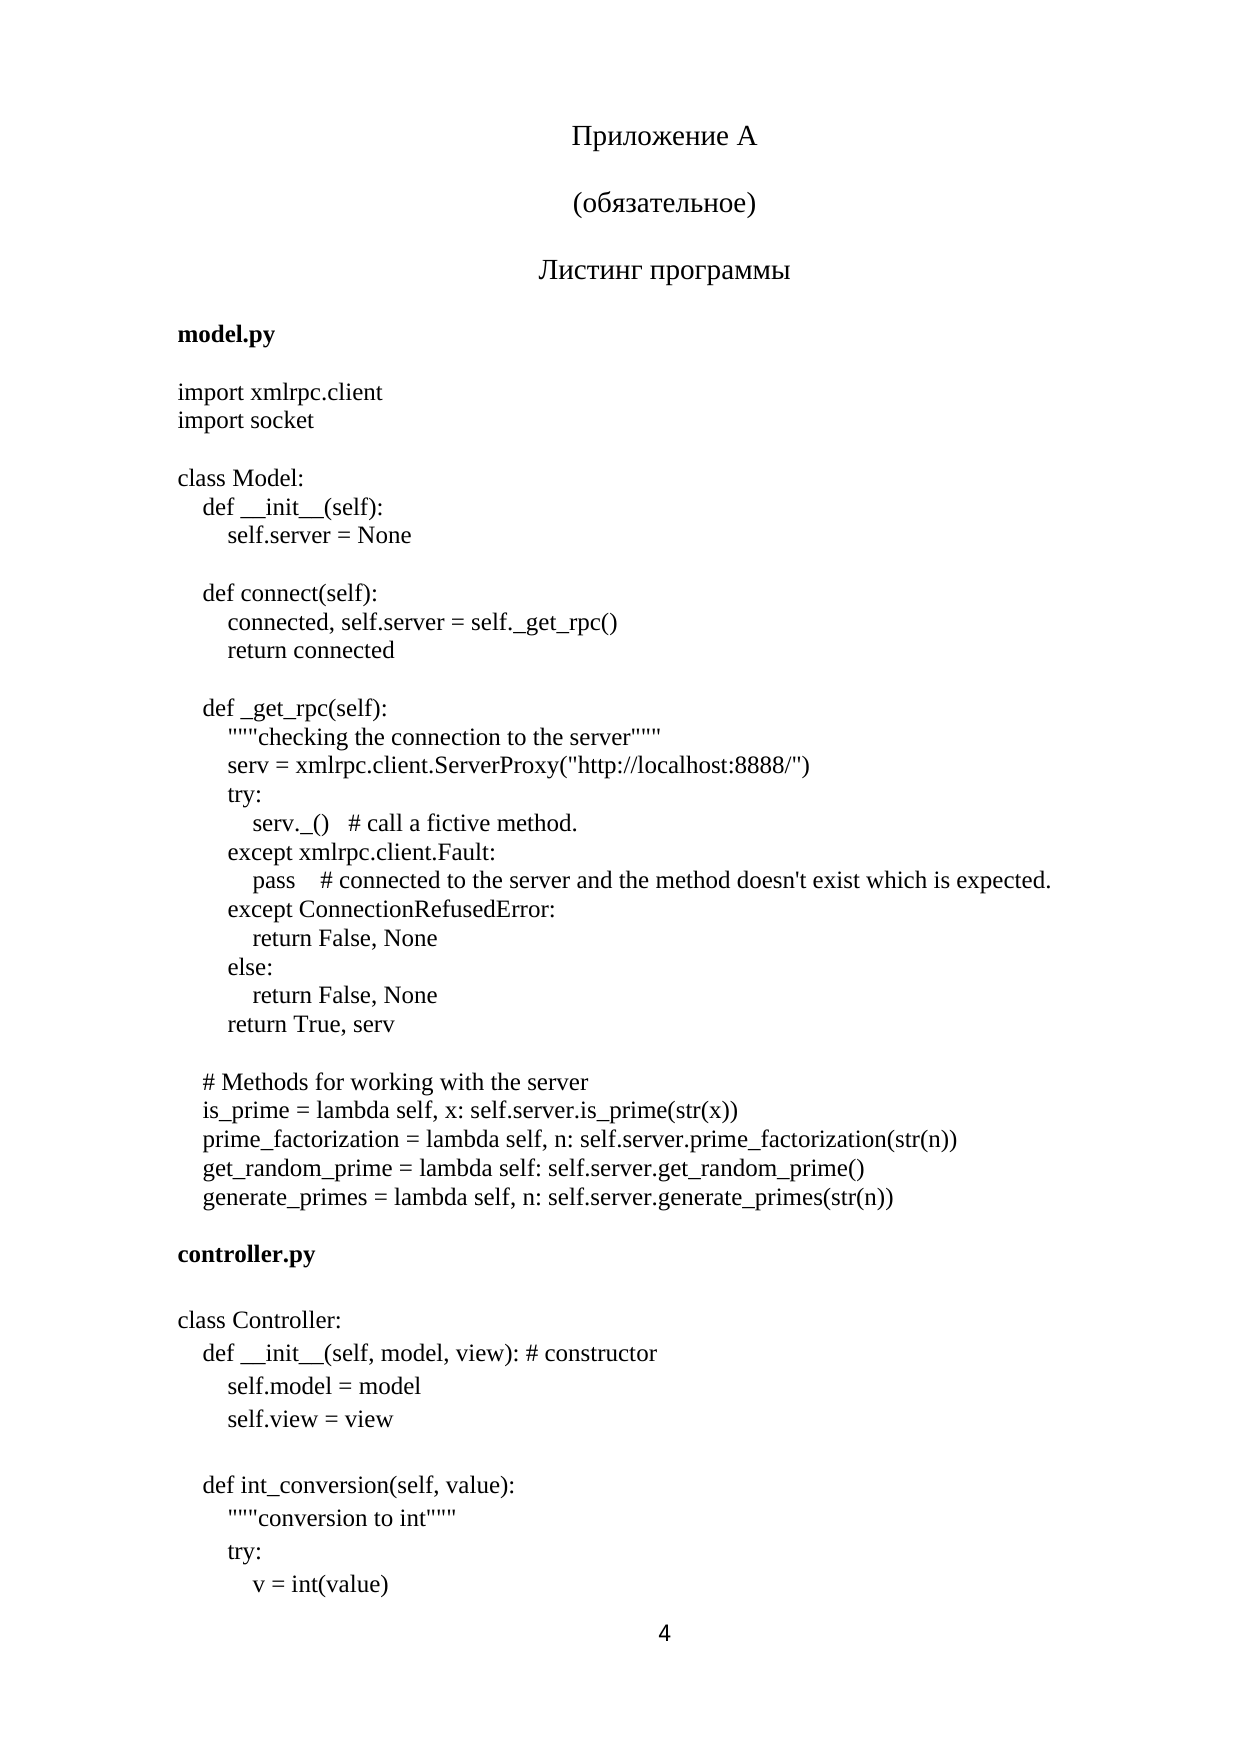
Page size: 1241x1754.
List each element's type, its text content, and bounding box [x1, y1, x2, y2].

text return False, None [177, 923, 1152, 952]
text pass # connected to the server and the method doesn't exist which is expected. [177, 865, 1152, 894]
text try: [177, 779, 1152, 808]
text except ConnectionRefusedError: [177, 894, 1152, 923]
text model.py [177, 319, 1152, 348]
text def _get_rpc(self): [177, 693, 1152, 722]
text self.model = model [177, 1371, 1152, 1400]
text try: [177, 1536, 1152, 1565]
text except xmlrpc.client.Fault: [177, 837, 1152, 865]
text import socket [177, 405, 1152, 434]
text def int_conversion(self, value): [177, 1470, 1152, 1499]
text is_prime = lambda self, x: self.server.is_prime(str(x)) [177, 1095, 1152, 1124]
text get_random_prime = lambda self: self.server.get_random_prime() [177, 1153, 1152, 1182]
text class Controller: [177, 1305, 1152, 1334]
text serv._() # call a fictive method. [177, 808, 1152, 837]
text Листинг программы [177, 252, 1152, 286]
text prime_factorization = lambda self, n: self.server.prime_factorization(str(n)) [177, 1124, 1152, 1153]
text return connected [177, 635, 1152, 664]
text import xmlrpc.client [177, 377, 1152, 405]
text generate_primes = lambda self, n: self.server.generate_primes(str(n)) [177, 1182, 1152, 1210]
text class Model: [177, 463, 1152, 492]
text """checking the connection to the server""" [177, 722, 1152, 750]
text def __init__(self, model, view): # constructor [177, 1338, 1152, 1367]
text connected, self.server = self._get_rpc() [177, 607, 1152, 635]
text return True, serv [177, 1009, 1152, 1038]
text serv = xmlrpc.client.ServerProxy("http://localhost:8888/") [177, 750, 1152, 779]
text def connect(self): [177, 578, 1152, 607]
text self.view = view [177, 1404, 1152, 1433]
text Приложение А [177, 118, 1152, 152]
text self.server = None [177, 520, 1152, 549]
text return False, None [177, 980, 1152, 1009]
text (обязательное) [177, 185, 1152, 219]
text """conversion to int""" [177, 1503, 1152, 1532]
text controller.py [177, 1239, 1152, 1268]
text # Methods for working with the server [177, 1067, 1152, 1095]
text v = int(value) [177, 1569, 1152, 1598]
text else: [177, 952, 1152, 980]
text def __init__(self): [177, 492, 1152, 520]
